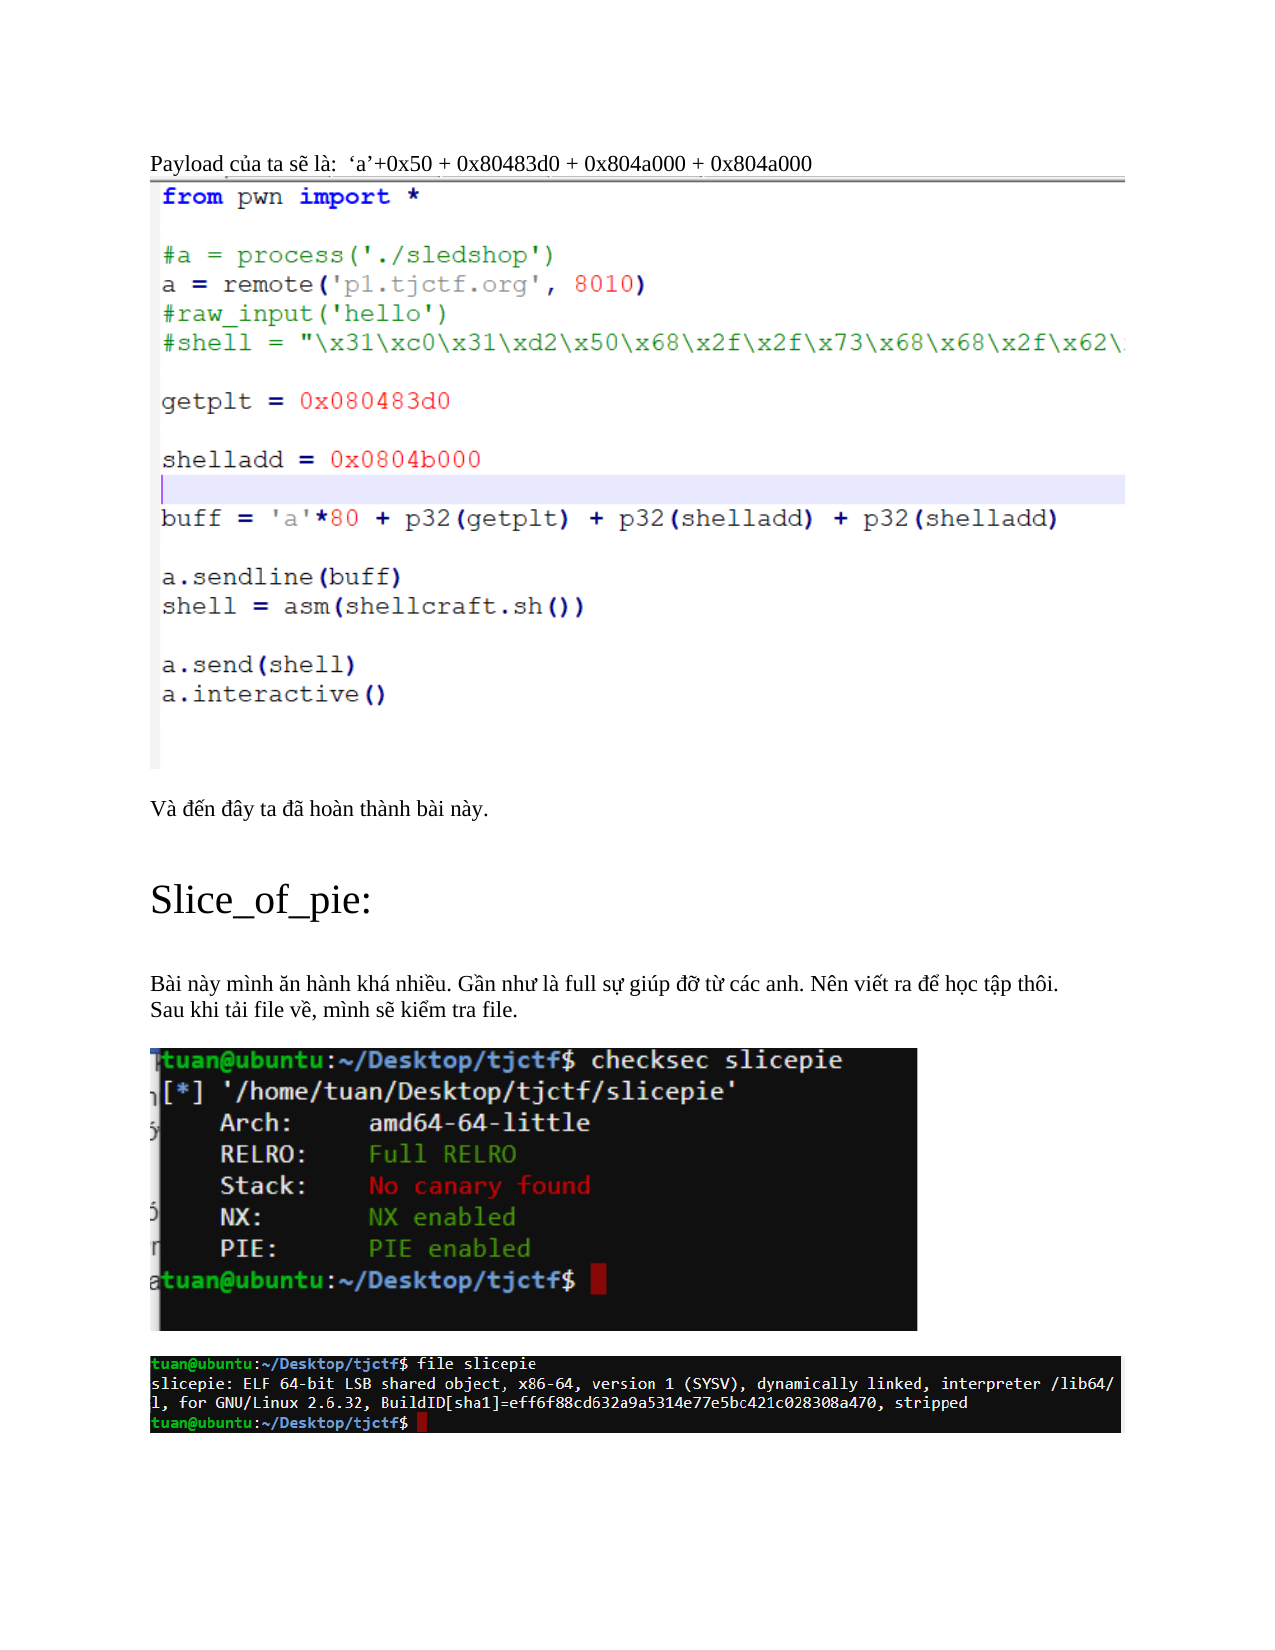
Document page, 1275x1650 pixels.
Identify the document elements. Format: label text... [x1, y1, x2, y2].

text Slice_of_pie: [150, 874, 1125, 922]
text Payload của ta sẽ là: ‘a’+0x50 + 0x80483d0 + 0x804a000 + 0x804a000 [150, 150, 1125, 176]
picture [150, 176, 1125, 769]
text Bài này mình ăn hành khá nhiều. Gần như là full sự giúp đỡ từ các anh. Nên viết ra để học tập thôi. [150, 970, 1125, 996]
text Sau khi tải file về, mình sẽ kiểm tra file. [150, 996, 1125, 1023]
picture [150, 1356, 1125, 1433]
picture [150, 1048, 918, 1331]
text Và đến đây ta đã hoàn thành bài này. [150, 795, 1125, 821]
